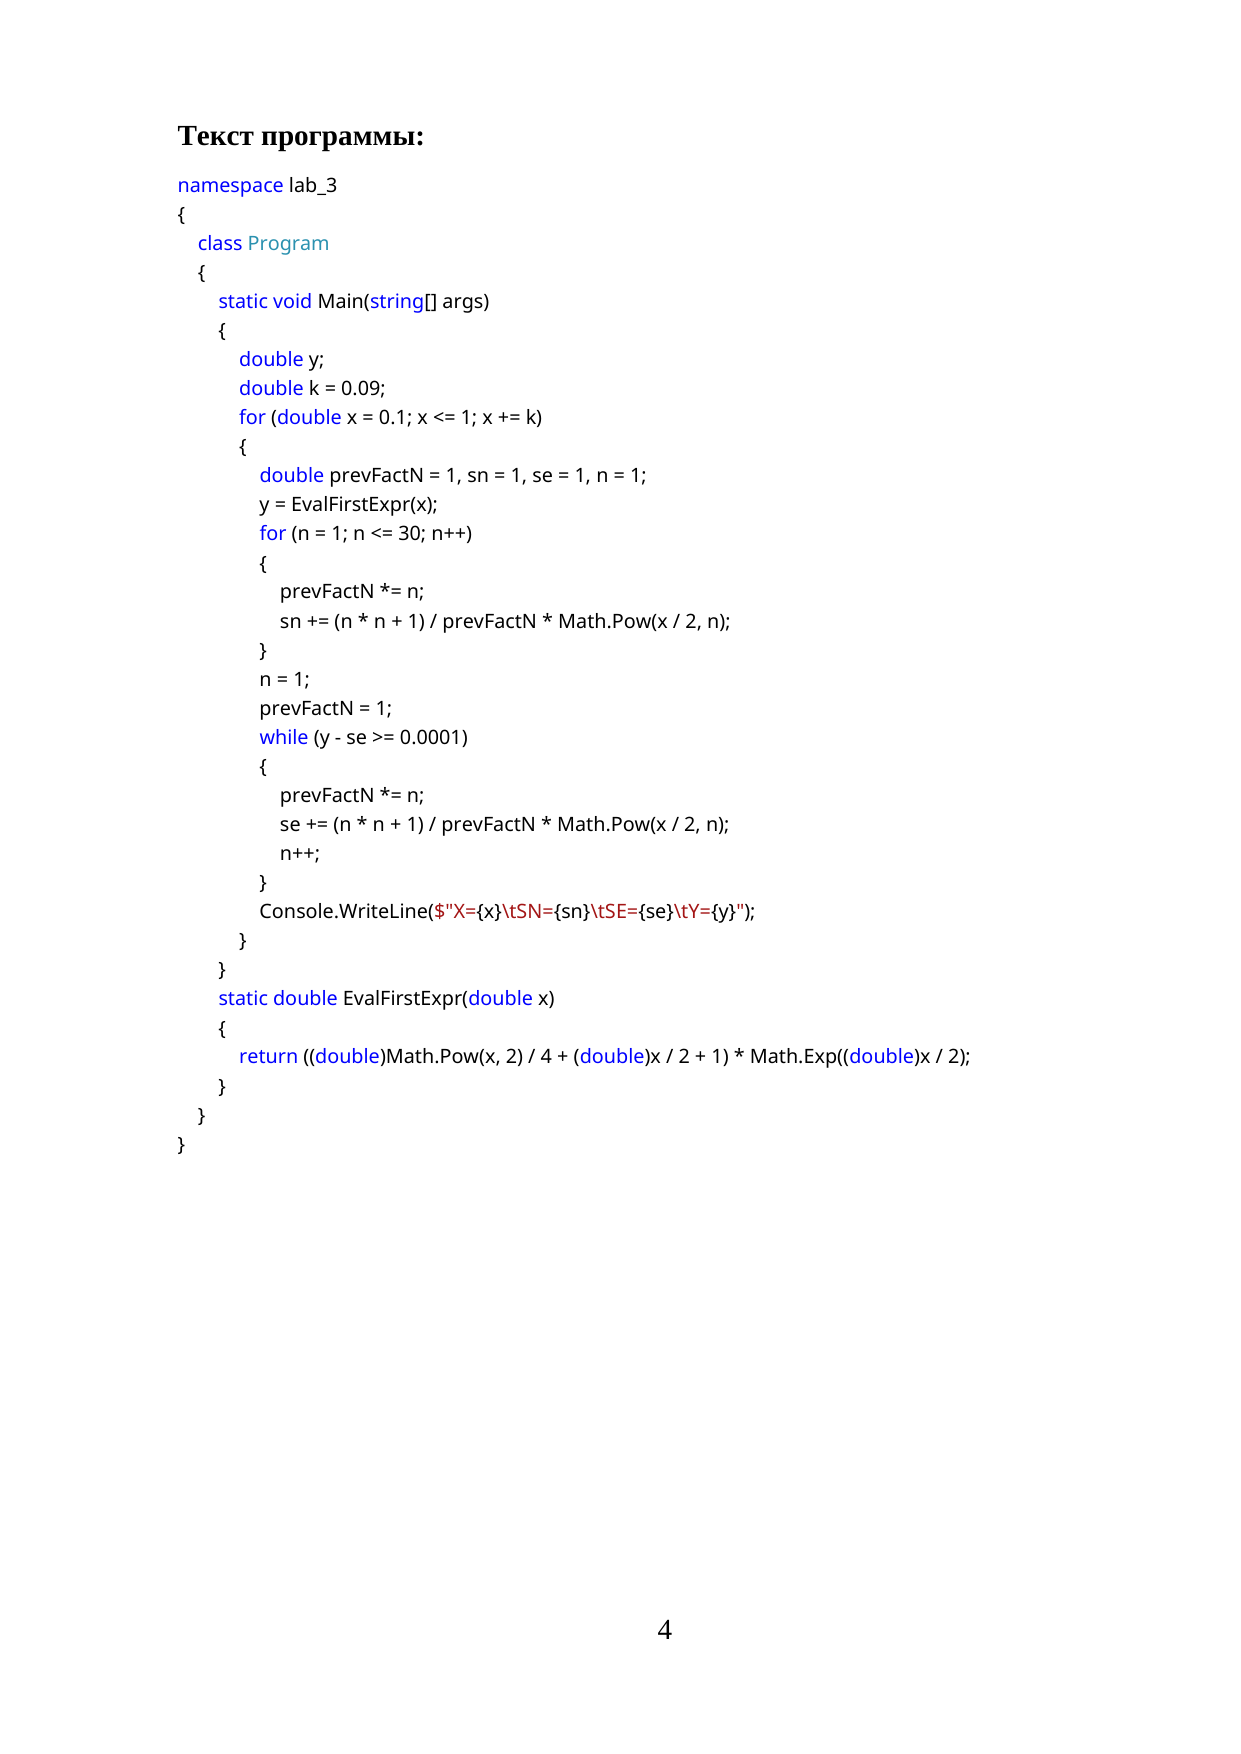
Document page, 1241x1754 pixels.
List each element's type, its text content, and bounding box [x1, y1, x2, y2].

text { [177, 432, 1152, 459]
text prevFactN = 1; [177, 694, 1152, 721]
text prevFactN *= n; [177, 578, 1152, 605]
text { [177, 1014, 1152, 1041]
text static void Main(string[] args) [177, 287, 1152, 314]
text n = 1; [177, 665, 1152, 692]
text static double EvalFirstExpr(double x) [177, 985, 1152, 1012]
text n++; [177, 839, 1152, 866]
text class Program [177, 229, 1152, 256]
text y = EvalFirstExpr(x); [177, 491, 1152, 518]
text { [177, 752, 1152, 779]
text } [177, 956, 1152, 983]
text } [177, 868, 1152, 895]
text return ((double)Math.Pow(x, 2) / 4 + (double)x / 2 + 1) * Math.Exp((double)x / 2); [177, 1043, 1152, 1070]
list Текст программы: [177, 118, 1152, 152]
text { [177, 316, 1152, 343]
text } [177, 1101, 1152, 1128]
text for (double x = 0.1; x <= 1; x += k) [177, 403, 1152, 430]
text { [177, 200, 1152, 227]
text { [177, 258, 1152, 285]
text sn += (n * n + 1) / prevFactN * Math.Pow(x / 2, n); [177, 607, 1152, 634]
text Console.WriteLine($"X={x}\tSN={sn}\tSE={se}\tY={y}"); [177, 897, 1152, 924]
text { [177, 549, 1152, 576]
text double prevFactN = 1, sn = 1, se = 1, n = 1; [177, 462, 1152, 488]
text } [177, 927, 1152, 953]
text se += (n * n + 1) / prevFactN * Math.Pow(x / 2, n); [177, 810, 1152, 837]
list } [177, 1130, 1152, 1157]
text namespace lab_3 [177, 171, 1152, 198]
text double k = 0.09; [177, 374, 1152, 401]
text } [177, 1072, 1152, 1099]
text prevFactN *= n; [177, 781, 1152, 808]
text double y; [177, 345, 1152, 372]
text for (n = 1; n <= 30; n++) [177, 520, 1152, 547]
text while (y - se >= 0.0001) [177, 723, 1152, 750]
text } [177, 636, 1152, 663]
